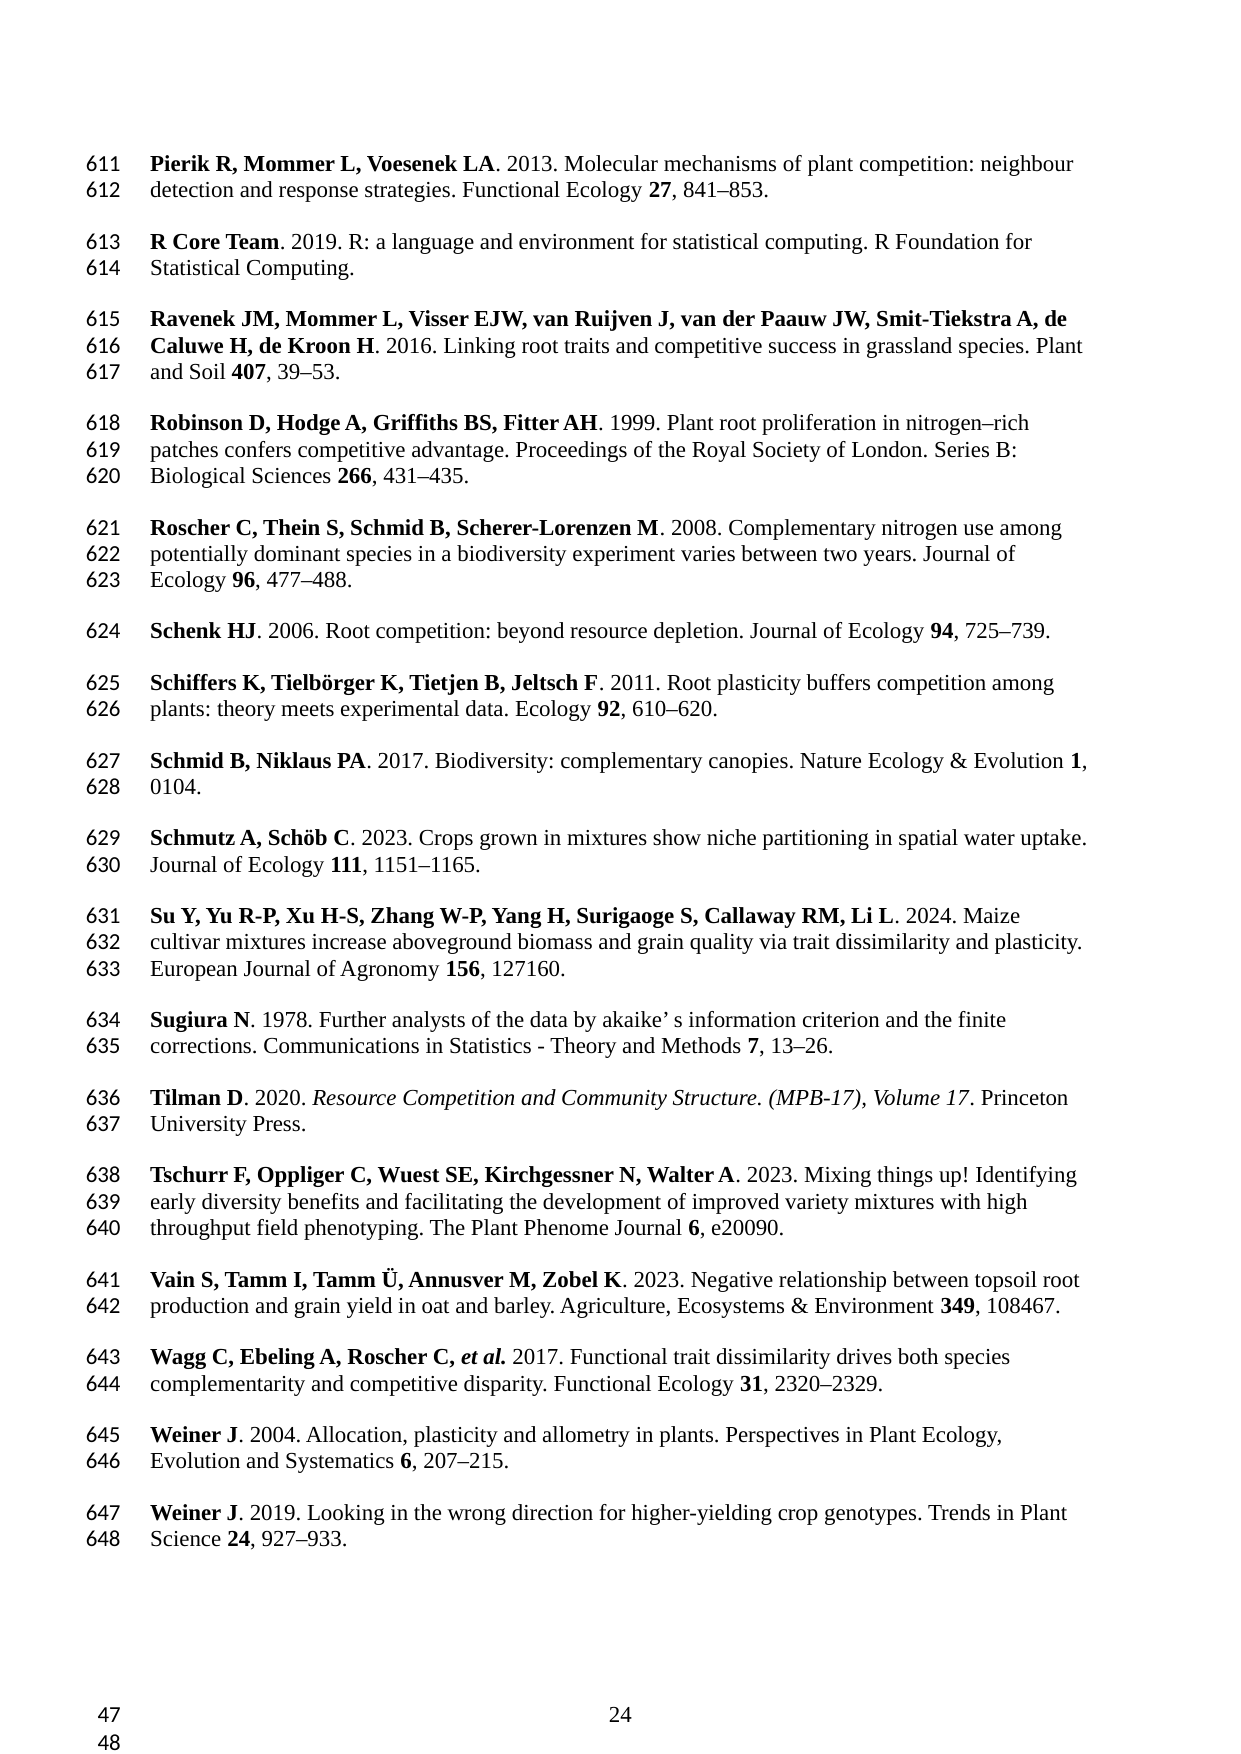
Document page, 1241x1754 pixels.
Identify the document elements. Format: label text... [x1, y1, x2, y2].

text Weiner J. 2019. Looking in the wrong direction for higher-yielding crop genotypes. Trends in Plant Science 24, 927–933. [150, 1499, 1090, 1551]
text Wagg C, Ebeling A, Roscher C, et al. 2017. Functional trait dissimilarity drives both species complementarity and competitive disparity. Functional Ecology 31, 2320–2329. [150, 1343, 1090, 1396]
text Weiner J. 2004. Allocation, plasticity and allometry in plants. Perspectives in Plant Ecology, Evolution and Systematics 6, 207–215. [150, 1421, 1090, 1474]
text Roscher C, Thein S, Schmid B, Scherer-Lorenzen M. 2008. Complementary nitrogen use among potentially dominant species in a biodiversity experiment varies between two years. Journal of Ecology 96, 477–488. [150, 513, 1090, 593]
text Ravenek JM, Mommer L, Visser EJW, van Ruijven J, van der Paauw JW, Smit-Tiekstra A, de Caluwe H, de Kroon H. 2016. Linking root traits and competitive success in grassland species. Plant and Soil 407, 39–53. [150, 305, 1090, 384]
text Schmutz A, Schöb C. 2023. Crops grown in mixtures show niche partitioning in spatial water uptake. Journal of Ecology 111, 1151–1165. [150, 824, 1090, 877]
text R Core Team. 2019. R: a language and environment for statistical computing. R Foundation for Statistical Computing. [150, 228, 1090, 280]
text Tilman D. 2020. Resource Competition and Community Structure. (MPB-17), Volume 17. Princeton University Press. [150, 1084, 1090, 1137]
text Robinson D, Hodge A, Griffiths BS, Fitter AH. 1999. Plant root proliferation in nitrogen–rich patches confers competitive advantage. Proceedings of the Royal Society of London. Series B: Biological Sciences 266, 431–435. [150, 409, 1090, 488]
text Sugiura N. 1978. Further analysts of the data by akaike’ s information criterion and the finite corrections. Communications in Statistics - Theory and Methods 7, 13–26. [150, 1006, 1090, 1059]
text Pierik R, Mommer L, Voesenek LA. 2013. Molecular mechanisms of plant competition: neighbour detection and response strategies. Functional Ecology 27, 841–853. [150, 150, 1090, 203]
text Schenk HJ. 2006. Root competition: beyond resource depletion. Journal of Ecology 94, 725–739. [150, 618, 1090, 644]
text Su Y, Yu R-P, Xu H-S, Zhang W-P, Yang H, Surigaoge S, Callaway RM, Li L. 2024. Maize cultivar mixtures increase aboveground biomass and grain quality via trait dissimilarity and plasticity. European Journal of Agronomy 156, 127160. [150, 902, 1090, 981]
text Schiffers K, Tielbörger K, Tietjen B, Jeltsch F. 2011. Root plasticity buffers competition among plants: theory meets experimental data. Ecology 92, 610–620. [150, 669, 1090, 722]
text Schmid B, Niklaus PA. 2017. Biodiversity: complementary canopies. Nature Ecology & Evolution 1, 0104. [150, 747, 1090, 799]
